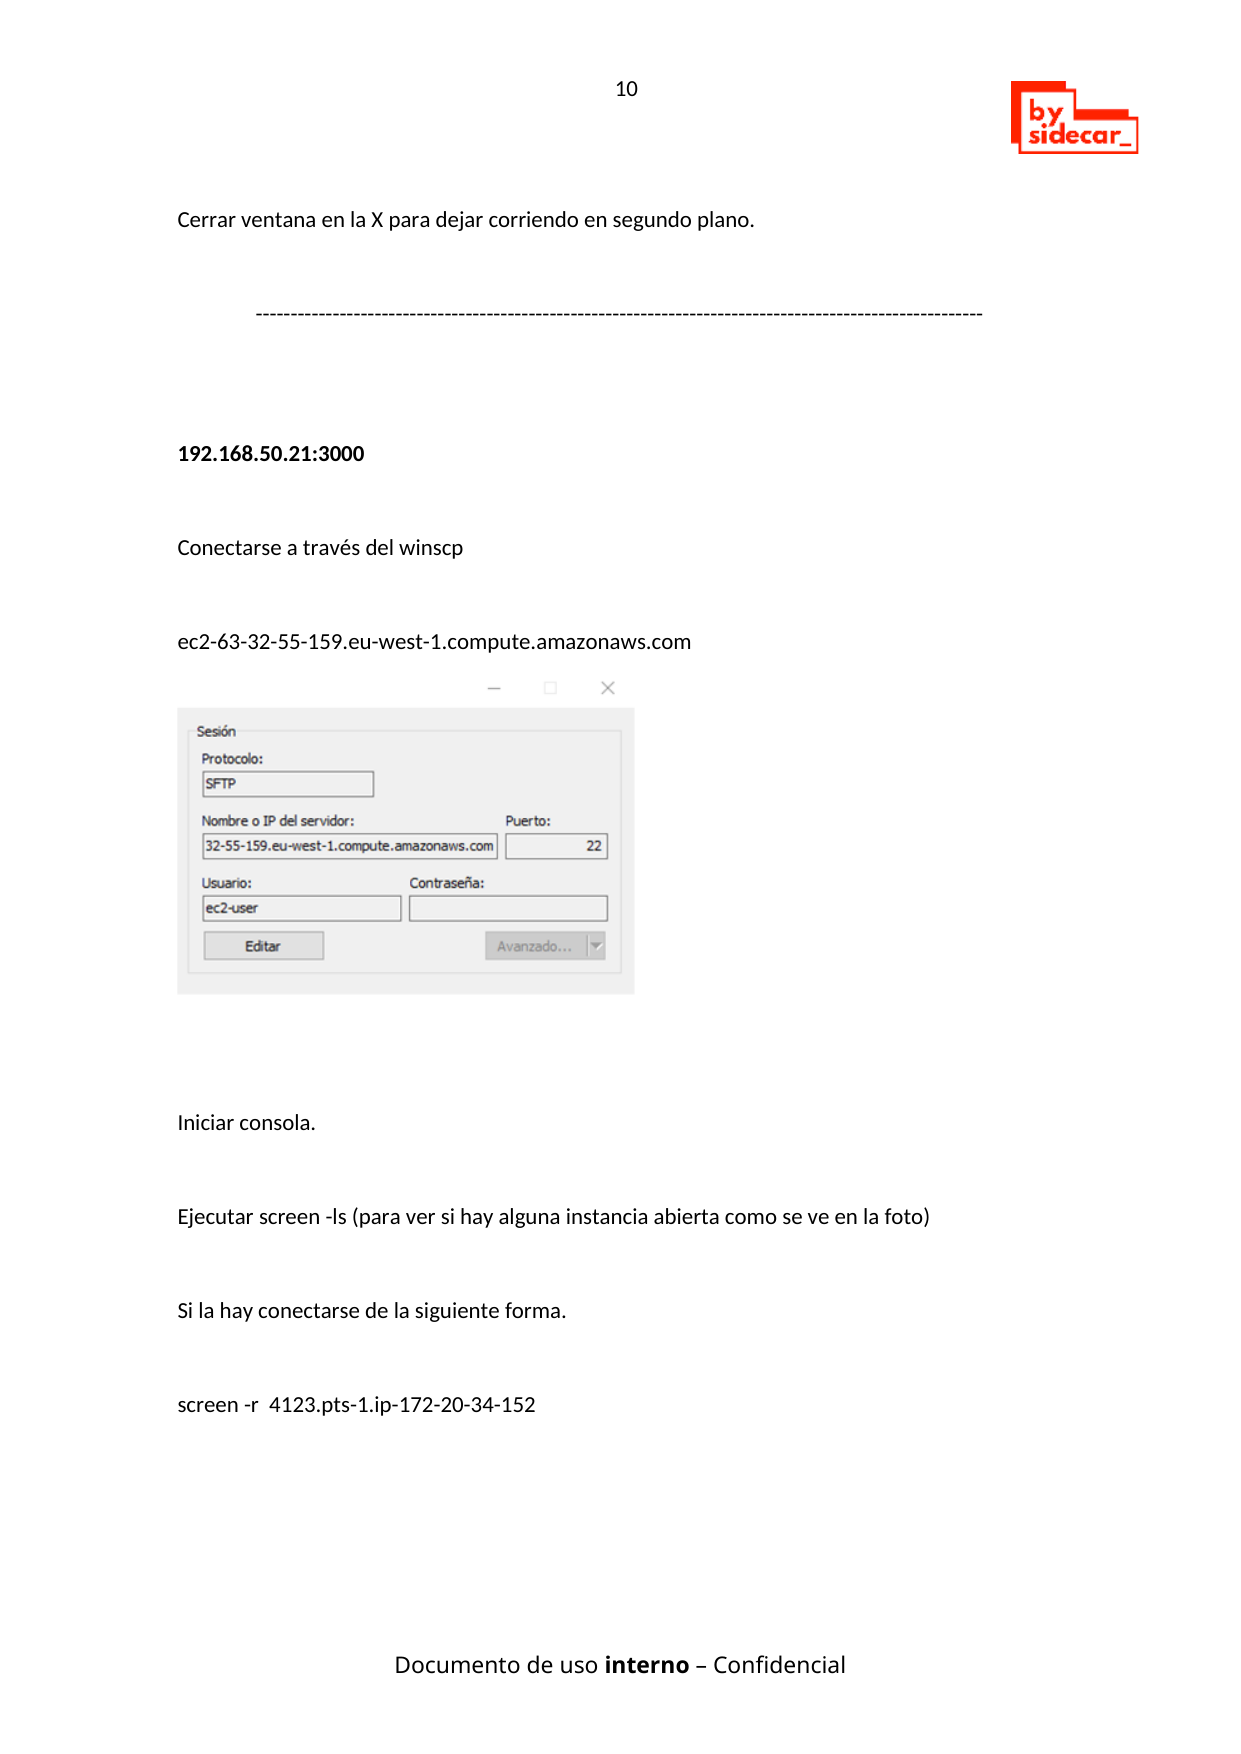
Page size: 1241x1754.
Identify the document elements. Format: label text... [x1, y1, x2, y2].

text Cerrar ventana en la X para dejar corriendo en segundo plano. [177, 205, 1063, 233]
text screen -r 4123.pts-1.ip-172-20-34-152 [177, 1390, 1063, 1418]
picture [177, 673, 635, 996]
text Si la hay conectarse de la siguiente forma. [177, 1296, 1063, 1324]
picture [1011, 81, 1139, 154]
text 192.168.50.21:3000 [177, 439, 1063, 468]
text -------------------------------------------------------------------------------------------------------- [177, 299, 1063, 327]
text Ejecutar screen -ls (para ver si hay alguna instancia abierta como se ve en la foto) [177, 1202, 1063, 1230]
text Conectarse a través del winscp [177, 533, 1063, 561]
text Iniciar consola. [177, 1108, 1063, 1136]
text ec2-63-32-55-159.eu-west-1.compute.amazonaws.com [177, 627, 1063, 655]
